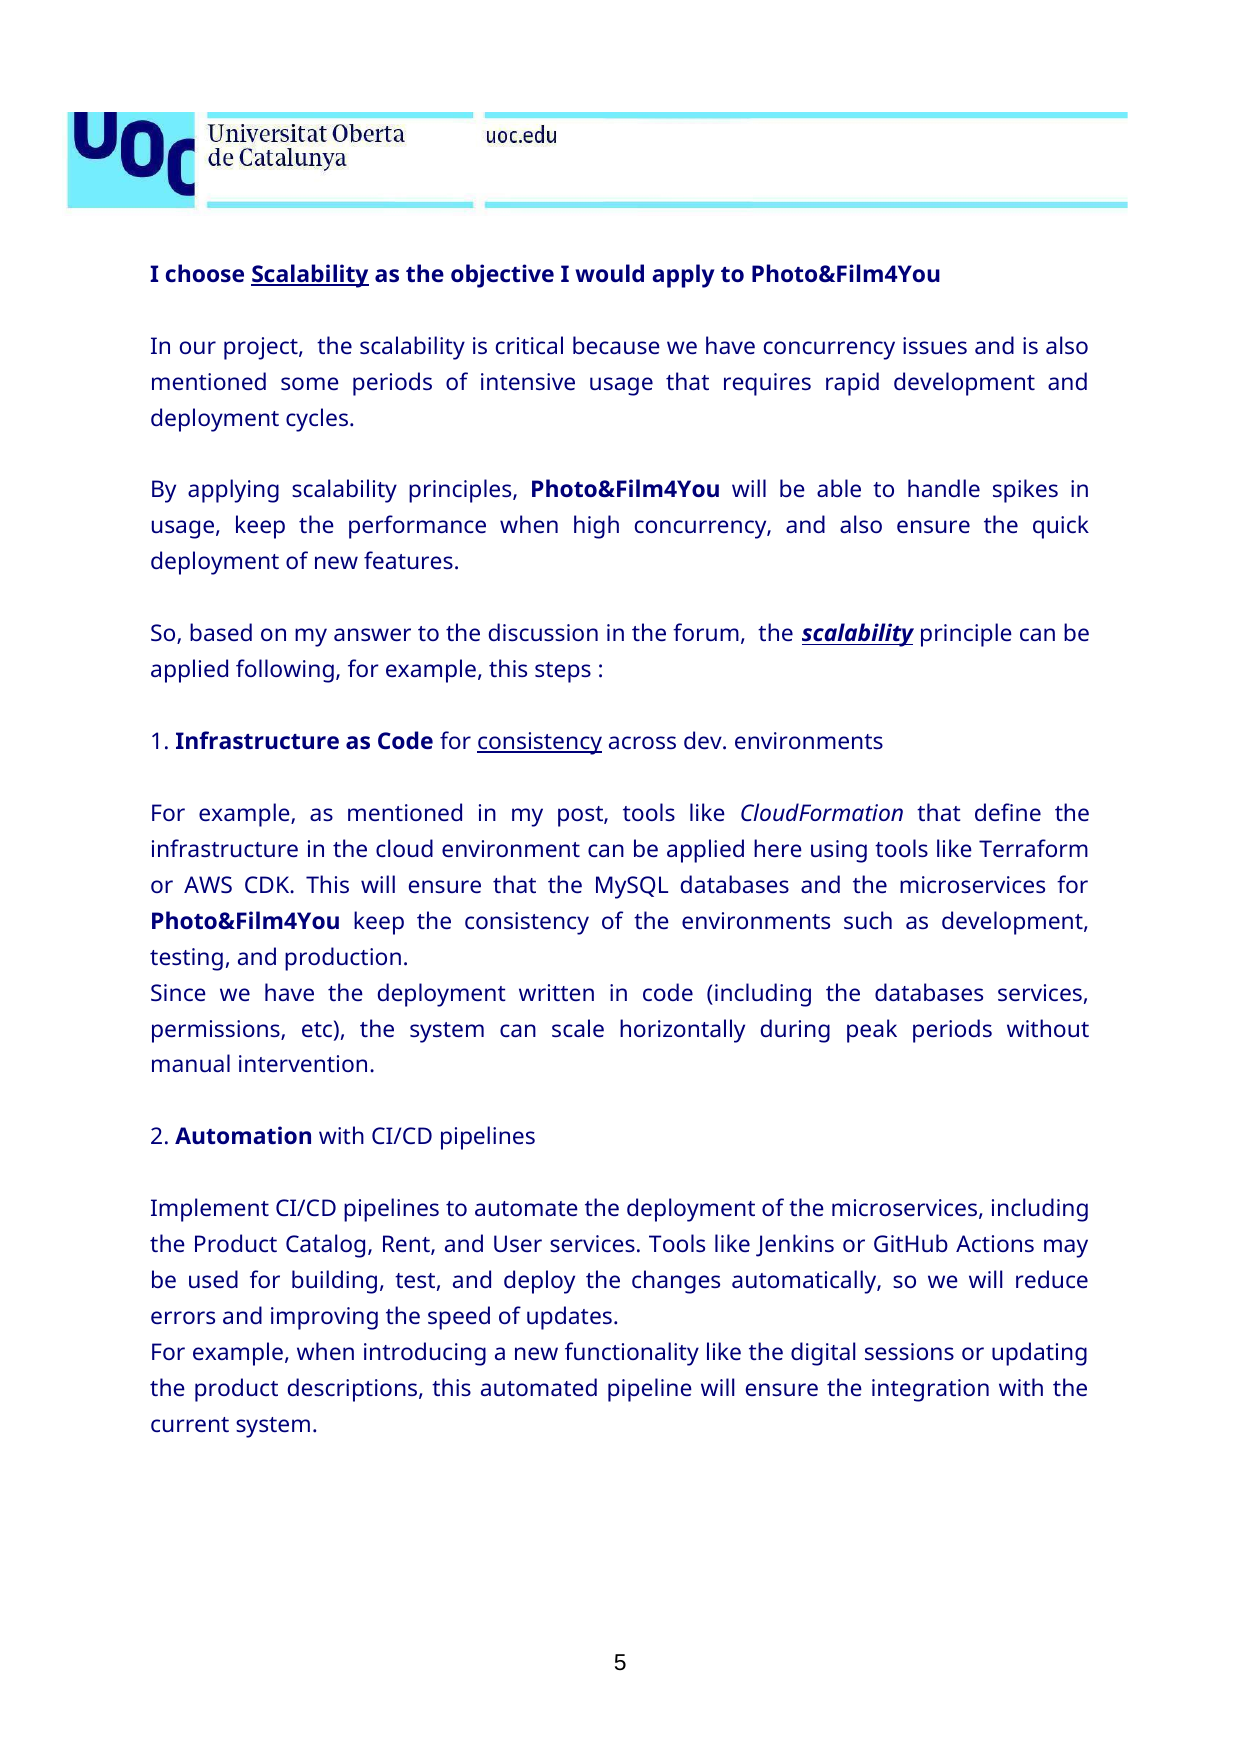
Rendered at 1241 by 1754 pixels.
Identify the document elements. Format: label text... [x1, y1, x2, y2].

text By applying scalability principles, Photo&Film4You will be able to handle spikes in usage, keep the performance when high concurrency, and also ensure the quick deployment of new features. [150, 473, 1090, 577]
text Since we have the deployment written in code (including the databases services, permissions, etc), the system can scale horizontally during peak periods without manual intervention. [150, 977, 1090, 1080]
text For example, when introducing a new functionality like the digital sessions or updating the product descriptions, this automated pipeline will ensure the integration with the current system. [150, 1336, 1090, 1439]
text Implement CI/CD pipelines to automate the deployment of the microservices, including the Product Catalog, Rent, and User services. Tools like Jenkins or GitHub Actions may be used for building, test, and deploy the changes automatically, so we will reduce errors and improving the speed of updates. [150, 1192, 1090, 1331]
picture [62, 112, 1128, 216]
text For example, as mentioned in my post, tools like CloudFormation that define the infrastructure in the cloud environment can be applied here using tools like Terraform or AWS CDK. This will ensure that the MySQL databases and the microservices for Photo&Film4You keep the consistency of the environments such as development, testing, and production. [150, 797, 1090, 972]
text 1. Infrastructure as Code for consistency across dev. environments [150, 725, 1090, 756]
text 2. Automation with CI/CD pipelines [150, 1120, 1090, 1152]
text So, based on my answer to the discussion in the forum, the scalability principle can be applied following, for example, this steps : [150, 617, 1090, 684]
text In our project, the scalability is critical because we have concurrency issues and is also mentioned some periods of intensive usage that requires rapid development and deployment cycles. [150, 330, 1090, 433]
text I choose Scalability as the objective I would apply to Photo&Film4You [150, 150, 1090, 289]
